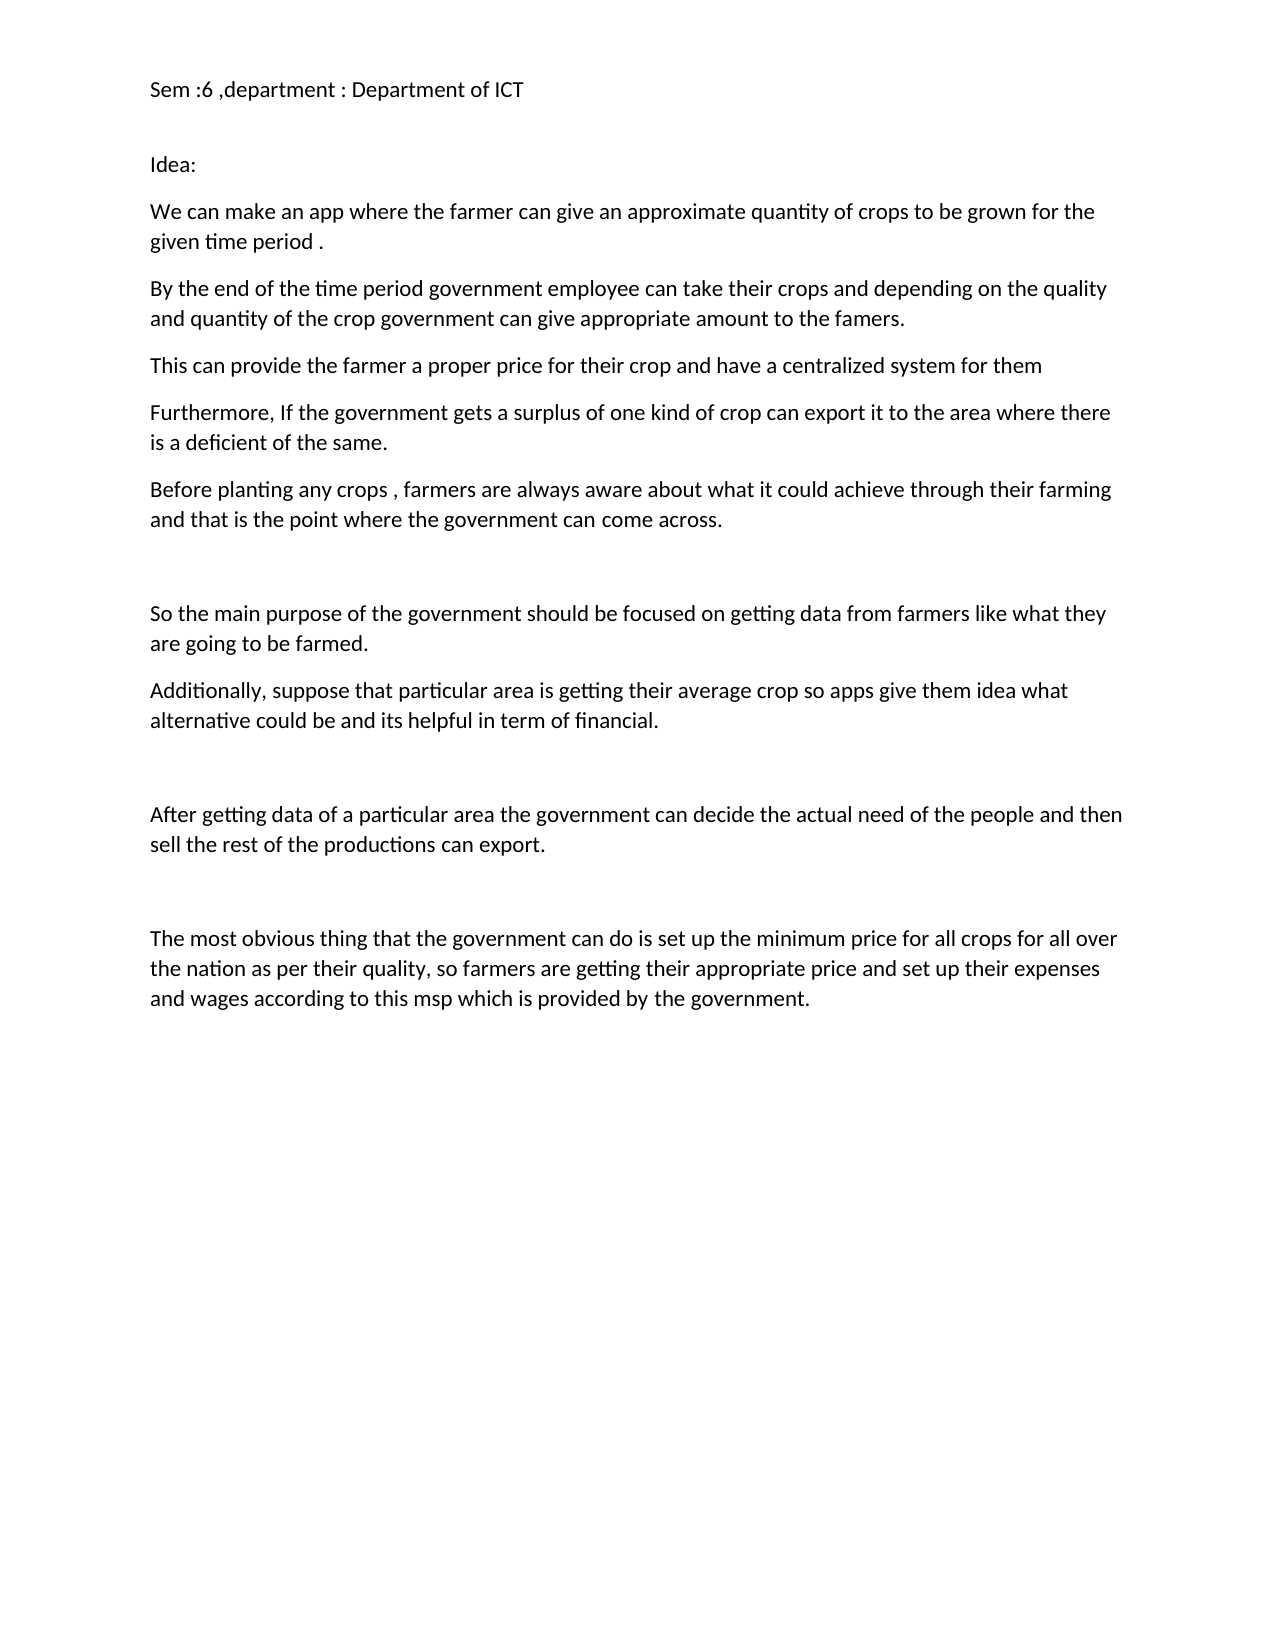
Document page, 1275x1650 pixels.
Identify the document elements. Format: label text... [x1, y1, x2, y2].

text So the main purpose of the government should be focused on getting data from farmers like what they are going to be farmed. [150, 599, 1125, 657]
text We can make an app where the farmer can give an approximate quantity of crops to be grown for the given time period . [150, 197, 1125, 255]
text Furthermore, If the government gets a surplus of one kind of crop can export it to the area where there is a deficient of the same. [150, 398, 1125, 456]
text The most obvious thing that the government can do is set up the minimum price for all crops for all over the nation as per their quality, so farmers are getting their appropriate price and set up their expenses and wages according to this msp which is provided by the government. [150, 924, 1125, 1012]
text Idea: [150, 150, 1125, 178]
text Before planting any crops , farmers are always aware about what it could achieve through their farming and that is the point where the government can come across. [150, 475, 1125, 533]
text By the end of the time period government employee can take their crops and depending on the quality and quantity of the crop government can give appropriate amount to the famers. [150, 274, 1125, 332]
text Additionally, suppose that particular area is getting their average crop so apps give them idea what alternative could be and its helpful in term of financial. [150, 676, 1125, 734]
text After getting data of a particular area the government can decide the actual need of the people and then sell the rest of the productions can export. [150, 800, 1125, 858]
text This can provide the farmer a proper price for their crop and have a centralized system for them [150, 351, 1125, 379]
